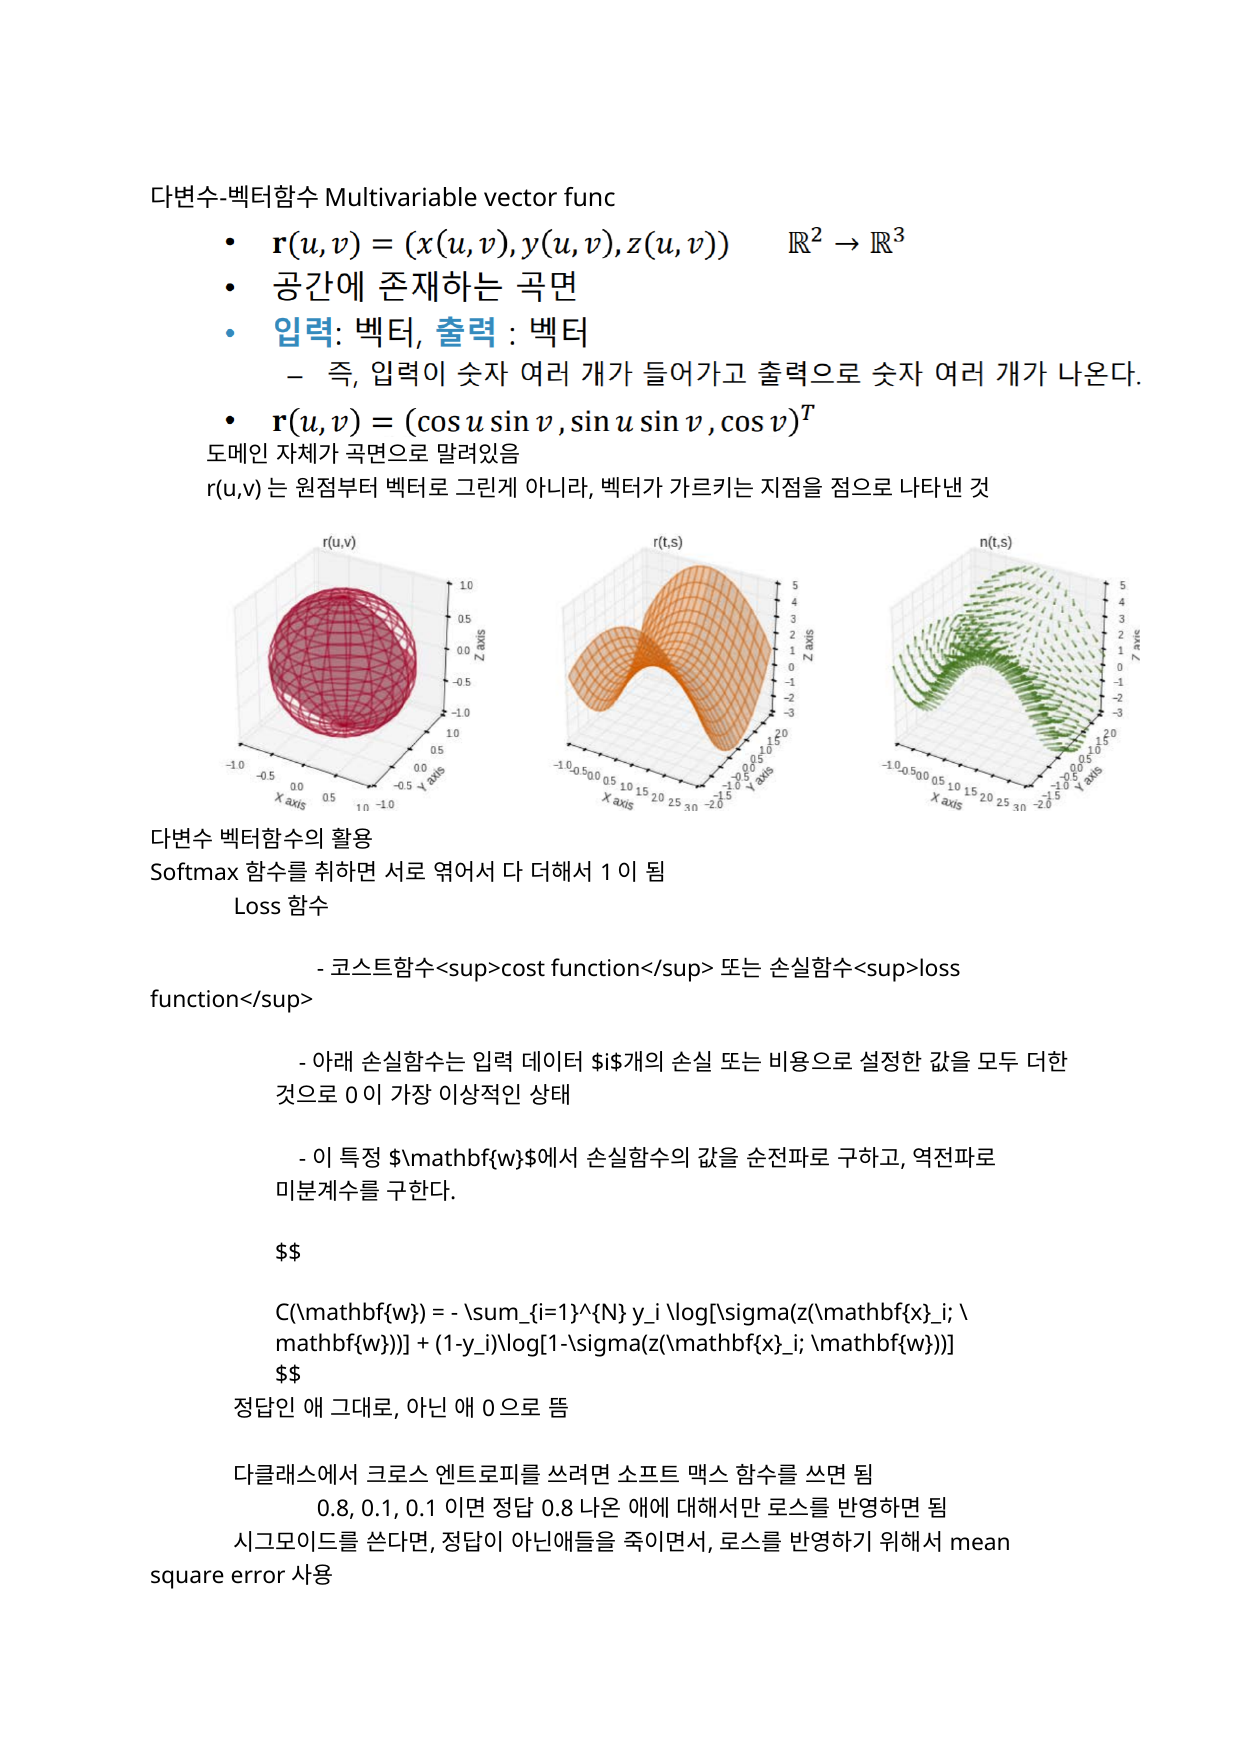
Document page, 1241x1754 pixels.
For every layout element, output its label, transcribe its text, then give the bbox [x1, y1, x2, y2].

text 다변수-벡터함수Multivariable vector func [150, 177, 1090, 213]
text 0.8, 0.1, 0.1 이면 정답 0.8 나온 애에 대해서만 로스를 반영하면 됨 [150, 1490, 1090, 1523]
text $$ [275, 1358, 1090, 1389]
picture [206, 213, 1147, 437]
text - 이 특정 $\mathbf{w}$에서 손실함수의 값을 순전파로 구하고, 역전파로 미분계수를 구한다. [275, 1139, 1090, 1206]
text - 코스트함수<sup>cost function</sup> 또는 손실함수<sup>loss function</sup> [150, 950, 1090, 1014]
text 다클래스에서 크로스 엔트로피를 쓰려면 소프트 맥스 함수를 쓰면 됨 [150, 1457, 1090, 1490]
picture [206, 533, 1147, 815]
text - 아래 손실함수는 입력 데이터 $i$개의 손실 또는 비용으로 설정한 값을 모두 더한 것으로 0이 가장 이상적인 상태 [275, 1044, 1090, 1110]
text Loss 함수 [150, 887, 1090, 921]
text 정답인 애 그대로, 아닌 애 0으로 뜸 [150, 1389, 1090, 1423]
text C(\mathbf{w}) = - \sum_{i=1}^{N} y_i \log[\sigma(z(\mathbf{x}_i; \mathbf{w}))] + (1-y_i)\log[1-\sigma(z(\mathbf{x}_i; \mathbf{w}))] [275, 1296, 1090, 1358]
text 도메인 자체가 곡면으로 말려있음 r(u,v) 는 원점부터 벡터로 그린게 아니라, 벡터가 가르키는 지점을 점으로 나타낸 것 [206, 437, 1090, 503]
text 다변수 벡터함수의 활용 [150, 821, 1090, 854]
text $$ [275, 1235, 1090, 1267]
text 시그모이드를 쓴다면, 정답이 아닌애들을 죽이면서, 로스를 반영하기 위해서 mean square error 사용 [150, 1523, 1090, 1590]
text Softmax 함수를 취하면 서로 엮어서 다 더해서 1이 됨 [150, 854, 1090, 887]
